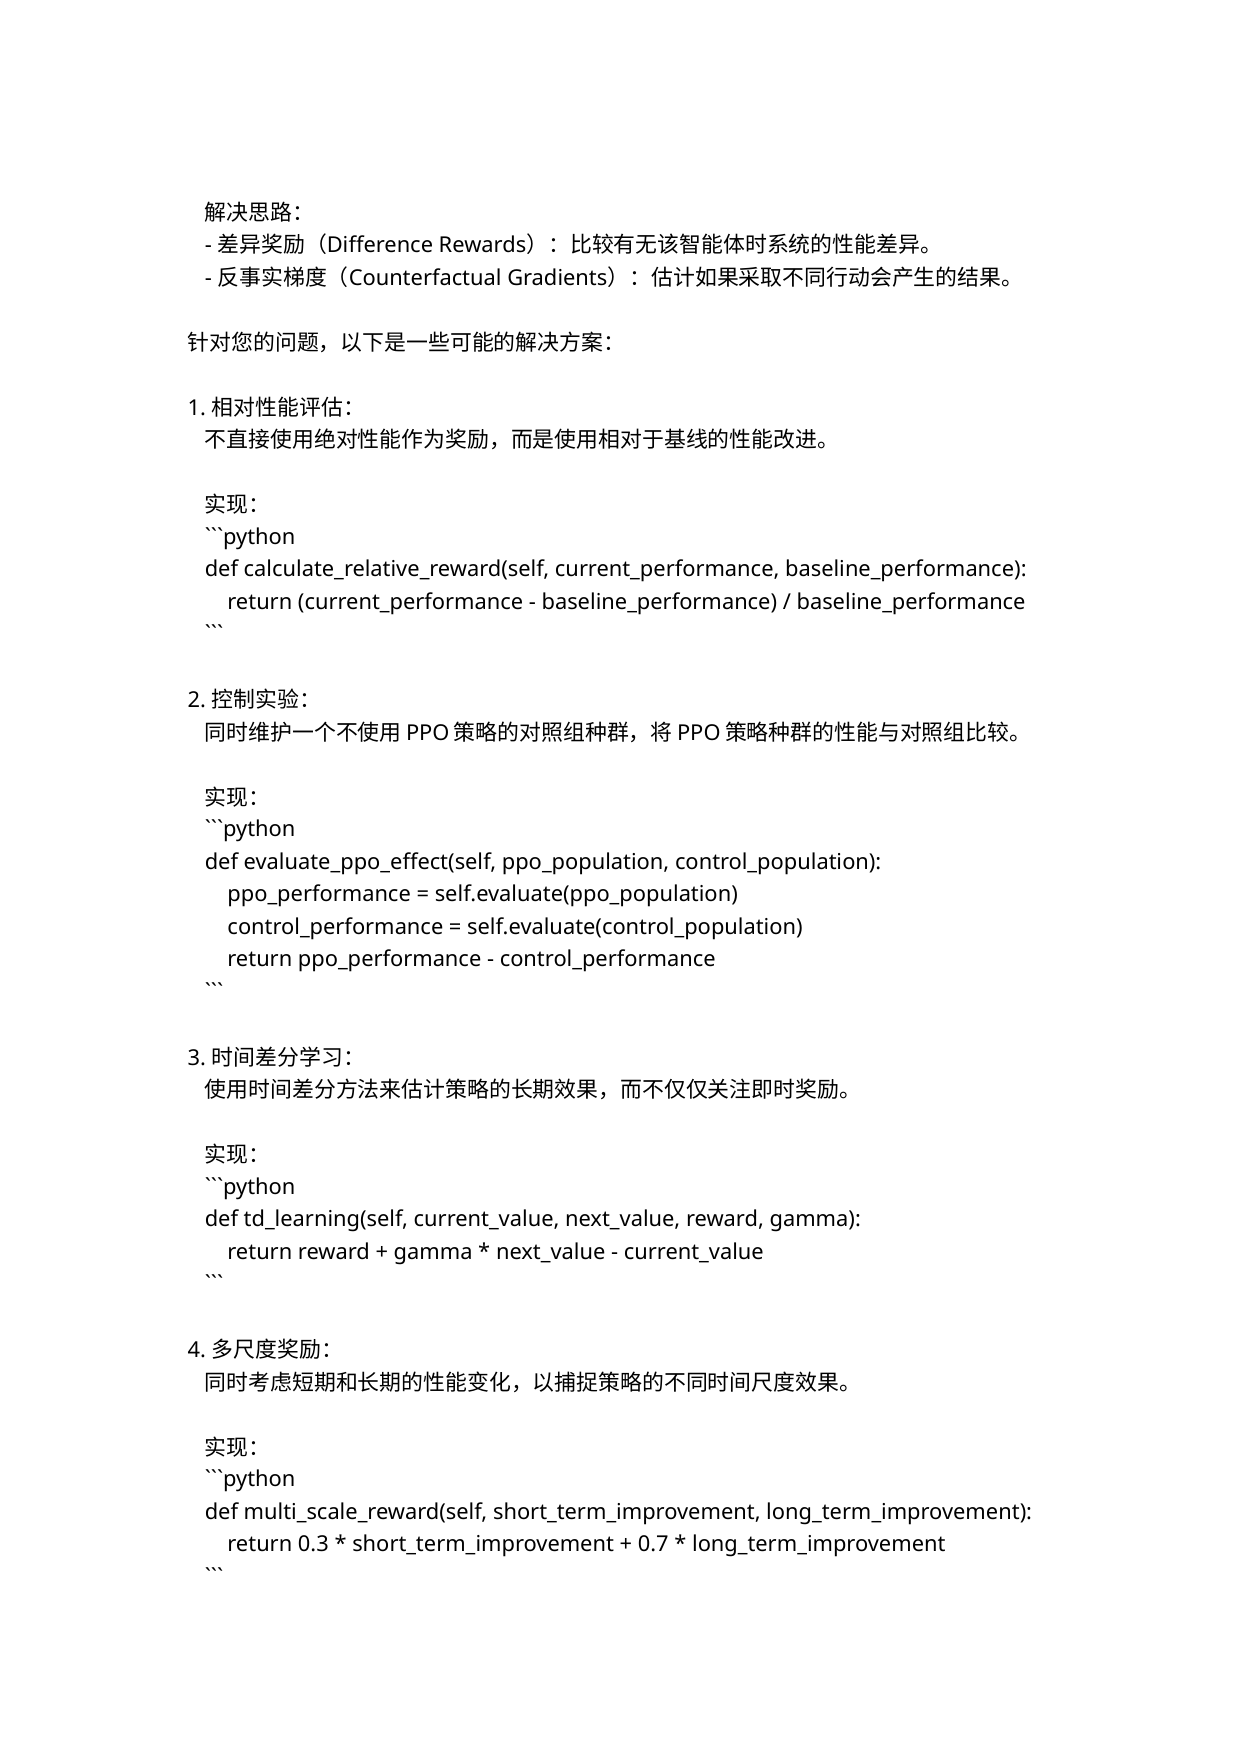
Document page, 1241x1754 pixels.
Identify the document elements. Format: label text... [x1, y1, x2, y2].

text - 反事实梯度（Counterfactual Gradients）：估计如果采取不同行动会产生的结果。 [187, 259, 1053, 292]
text ```python [187, 1462, 1053, 1494]
text ```python [187, 519, 1053, 552]
text 4. 多尺度奖励： [187, 1332, 1053, 1364]
text 同时维护一个不使用PPO策略的对照组种群，将PPO策略种群的性能与对照组比较。 [187, 714, 1053, 747]
text 3. 时间差分学习： [187, 1039, 1053, 1072]
text 不直接使用绝对性能作为奖励，而是使用相对于基线的性能改进。 [187, 422, 1053, 454]
text return (current_performance - baseline_performance) / baseline_performance [187, 584, 1053, 617]
text 2. 控制实验： [187, 682, 1053, 714]
text ``` [187, 1559, 1053, 1592]
text def evaluate_ppo_effect(self, ppo_population, control_population): [187, 844, 1053, 877]
text - 差异奖励（Difference Rewards）：比较有无该智能体时系统的性能差异。 [187, 227, 1053, 259]
text ``` [187, 974, 1053, 1007]
text ```python [187, 812, 1053, 844]
text 1. 相对性能评估： [187, 389, 1053, 422]
text ```python [187, 1169, 1053, 1202]
text ``` [187, 617, 1053, 649]
text 使用时间差分方法来估计策略的长期效果，而不仅仅关注即时奖励。 [187, 1072, 1053, 1104]
text return 0.3 * short_term_improvement + 0.7 * long_term_improvement [187, 1527, 1053, 1559]
text return reward + gamma * next_value - current_value [187, 1234, 1053, 1267]
text return ppo_performance - control_performance [187, 942, 1053, 974]
text def td_learning(self, current_value, next_value, reward, gamma): [187, 1202, 1053, 1234]
text 实现： [187, 1429, 1053, 1462]
text 同时考虑短期和长期的性能变化，以捕捉策略的不同时间尺度效果。 [187, 1364, 1053, 1397]
text 针对您的问题，以下是一些可能的解决方案： [187, 324, 1053, 357]
text control_performance = self.evaluate(control_population) [187, 909, 1053, 942]
text ppo_performance = self.evaluate(ppo_population) [187, 877, 1053, 909]
text def calculate_relative_reward(self, current_performance, baseline_performance): [187, 552, 1053, 584]
text 实现： [187, 779, 1053, 812]
text 解决思路： [187, 194, 1053, 227]
text ``` [187, 1267, 1053, 1299]
text 实现： [187, 1137, 1053, 1169]
text def multi_scale_reward(self, short_term_improvement, long_term_improvement): [187, 1494, 1053, 1527]
text 实现： [187, 487, 1053, 519]
